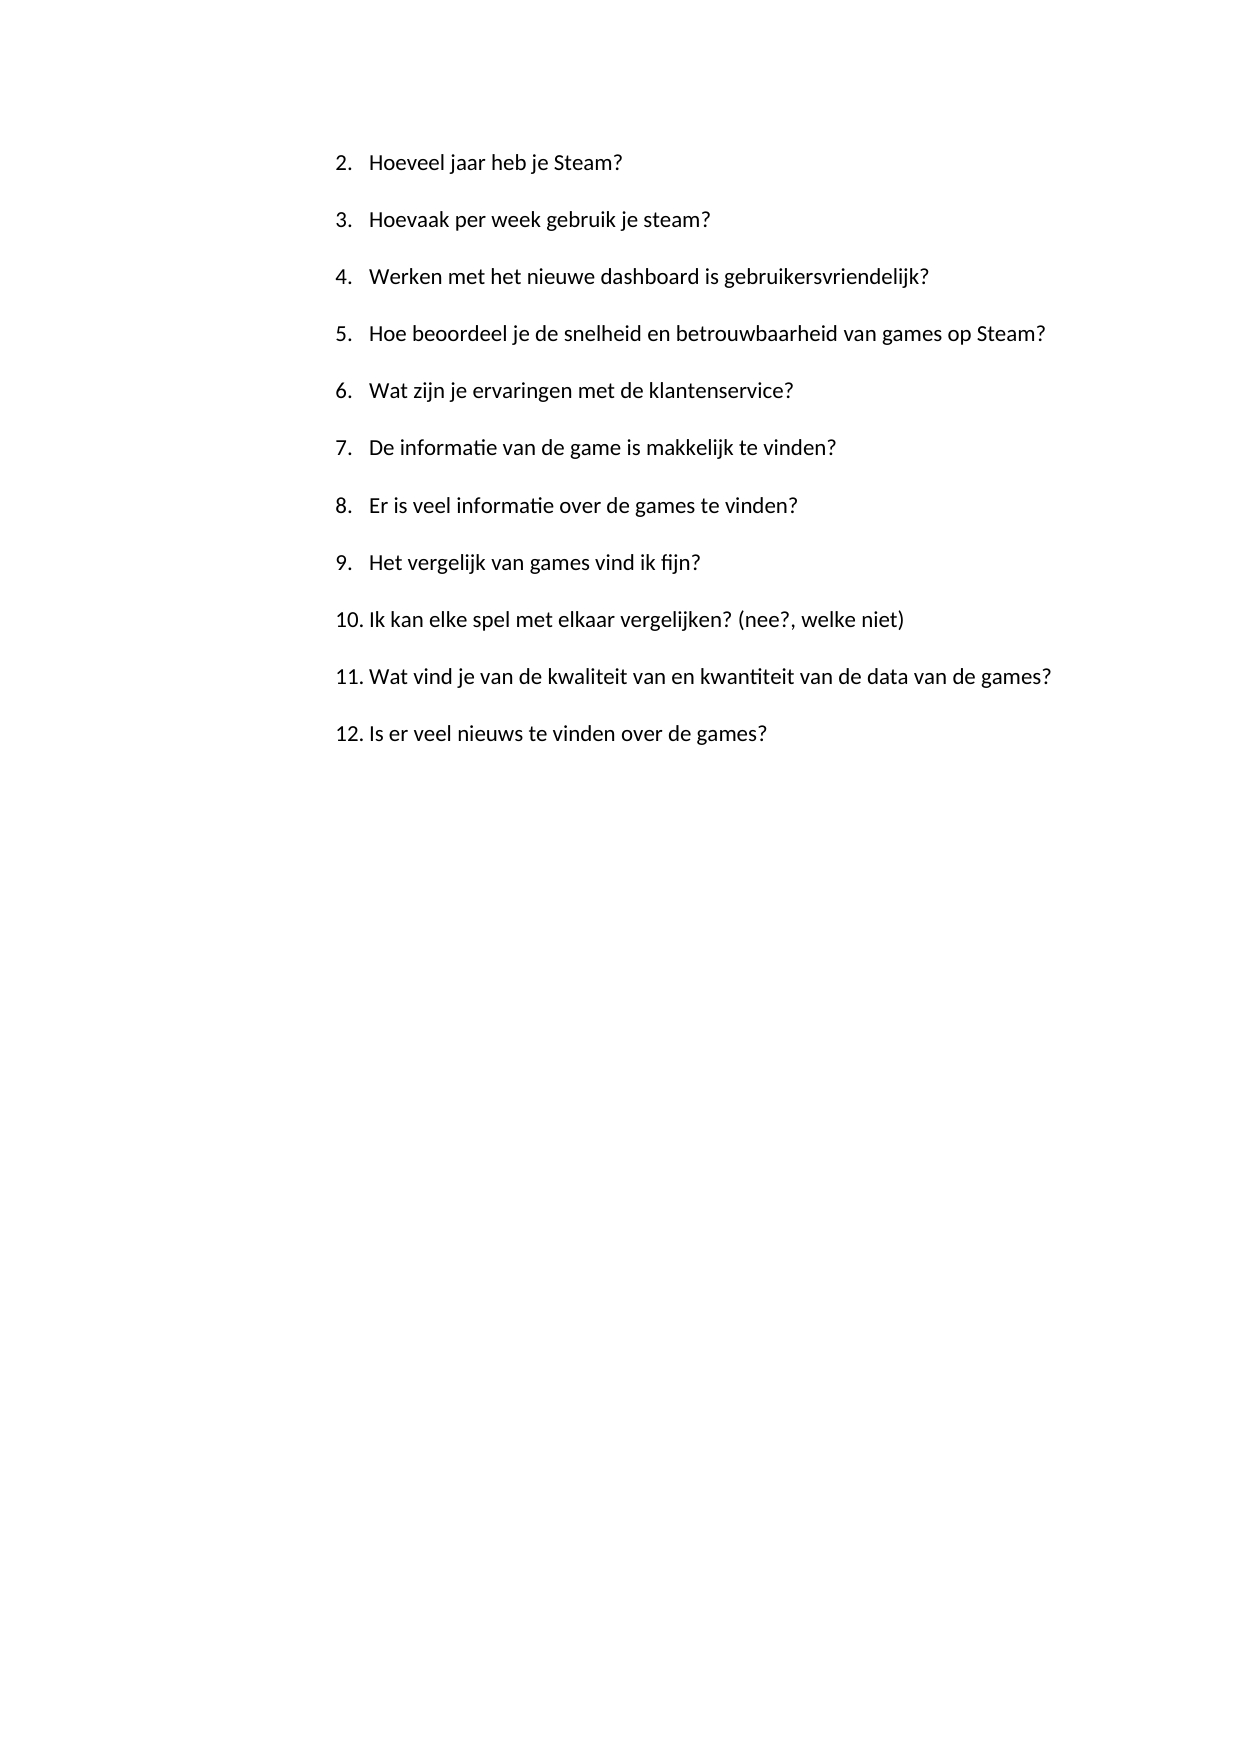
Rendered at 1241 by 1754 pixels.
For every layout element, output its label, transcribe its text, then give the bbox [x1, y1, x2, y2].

list Het vergelijk van games vind ik fijn? [335, 548, 1093, 576]
list De informatie van de game is makkelijk te vinden? [335, 433, 1093, 462]
list Hoeveel jaar heb je Steam? [335, 148, 1093, 176]
list Wat vind je van de kwaliteit van en kwantiteit van de data van de games? [335, 662, 1093, 690]
list Er is veel informatie over de games te vinden? [335, 491, 1093, 519]
list Werken met het nieuwe dashboard is gebruikersvriendelijk? [335, 262, 1093, 290]
list Wat zijn je ervaringen met de klantenservice? [335, 376, 1093, 404]
list Ik kan elke spel met elkaar vergelijken? (nee?, welke niet) [335, 605, 1093, 633]
list Hoe beoordeel je de snelheid en betrouwbaarheid van games op Steam? [335, 319, 1093, 347]
list Hoevaak per week gebruik je steam? [335, 205, 1093, 233]
list Is er veel nieuws te vinden over de games? [335, 719, 1093, 747]
